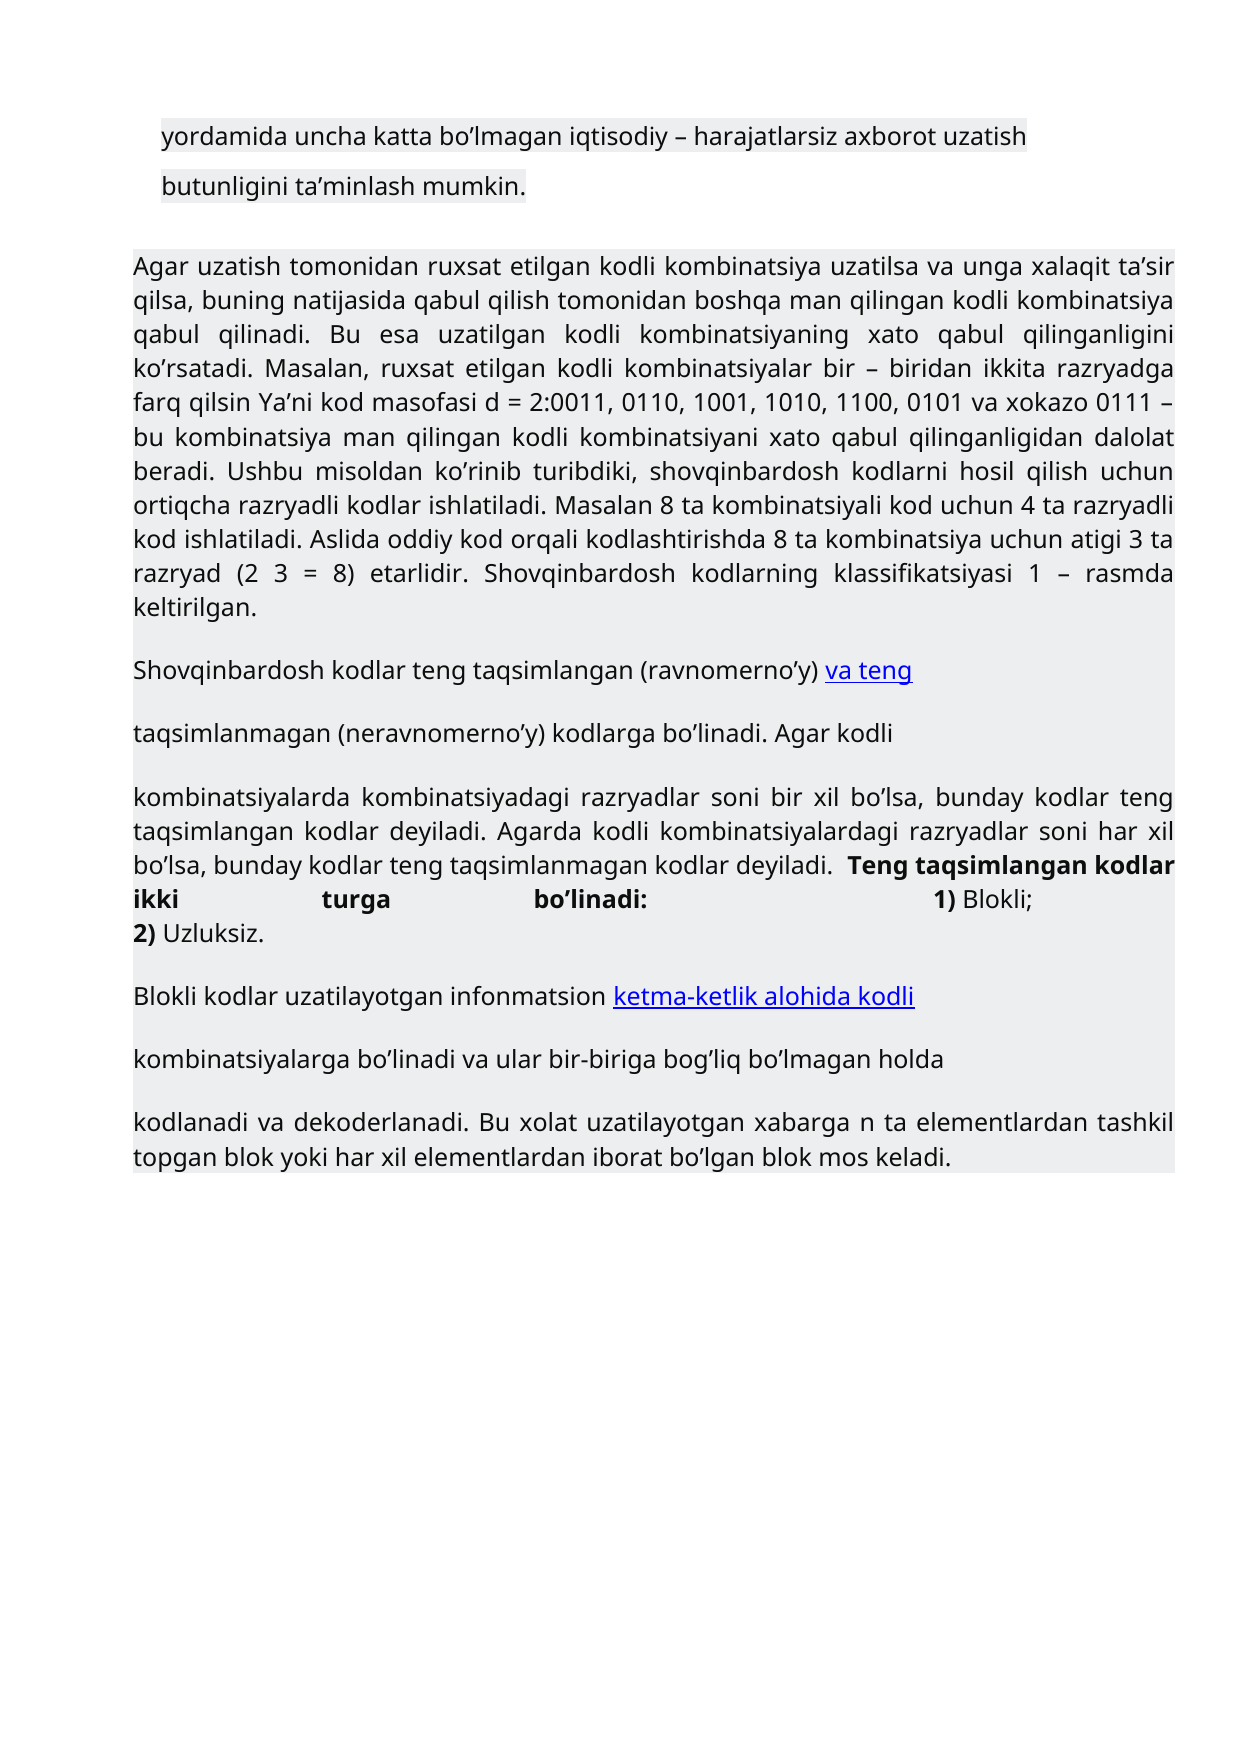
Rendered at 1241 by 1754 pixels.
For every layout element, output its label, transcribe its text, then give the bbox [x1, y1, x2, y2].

text Shovqinbardosh kodlar teng taqsimlangan (ravnomerno’y) va teng [133, 653, 1175, 687]
text Blokli kodlar uzatilayotgan infonmatsion ketma-ketlik alohida kodli [133, 979, 1175, 1013]
text kombinatsiyalarga bo’linadi va ular bir-biriga bog’liq bo’lmagan holda [133, 1042, 1175, 1076]
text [161, 118, 1146, 203]
text taqsimlanmagan (neravnomerno’y) kodlarga bo’linadi. Agar kodli [133, 716, 1175, 750]
text kodlanadi va dekoderlanadi. Bu xolat uzatilayotgan xabarga n ta elementlardan tashkil topgan blok yoki har xil elementlardan iborat bo’lgan blok mos keladi. [133, 1105, 1175, 1173]
text Agar uzatish tomonidan ruxsat etilgan kodli kombinatsiya uzatilsa va unga xalaqit ta’sir qilsa, buning natijasida qabul qilish tomonidan boshqa man qilingan kodli kombinatsiya qabul qilinadi. Bu esa uzatilgan kodli kombinatsiyaning xato qabul qilinganligini ko’rsatadi. Masalan, ruxsat etilgan kodli kombinatsiyalar bir – biridan ikkita razryadga farq qilsin Ya’ni kod masofasi d = 2:0011, 0110, 1001, 1010, 1100, 0101 va xokazo 0111 – bu kombinatsiya man qilingan kodli kombinatsiyani xato qabul qilinganligidan dalolat beradi. Ushbu misoldan ko’rinib turibdiki, shovqinbardosh kodlarni hosil qilish uchun ortiqcha razryadli kodlar ishlatiladi. Masalan 8 ta kombinatsiyali kod uchun 4 ta razryadli kod ishlatiladi. Aslida oddiy kod orqali kodlashtirishda 8 ta kombinatsiya uchun atigi 3 ta razryad (2 3 = 8) etarlidir. Shovqinbardosh kodlarning klassifikatsiyasi 1 – rasmda keltirilgan. [133, 249, 1175, 623]
text kombinatsiyalarda kombinatsiyadagi razryadlar soni bir xil bo’lsa, bunday kodlar teng taqsimlangan kodlar deyiladi. Agarda kodli kombinatsiyalardagi razryadlar soni har xil bo’lsa, bunday kodlar teng taqsimlanmagan kodlar deyiladi. Teng taqsimlangan kodlar ikki turga bo’linadi: 1) Blokli; 2) Uzluksiz. [133, 779, 1175, 949]
